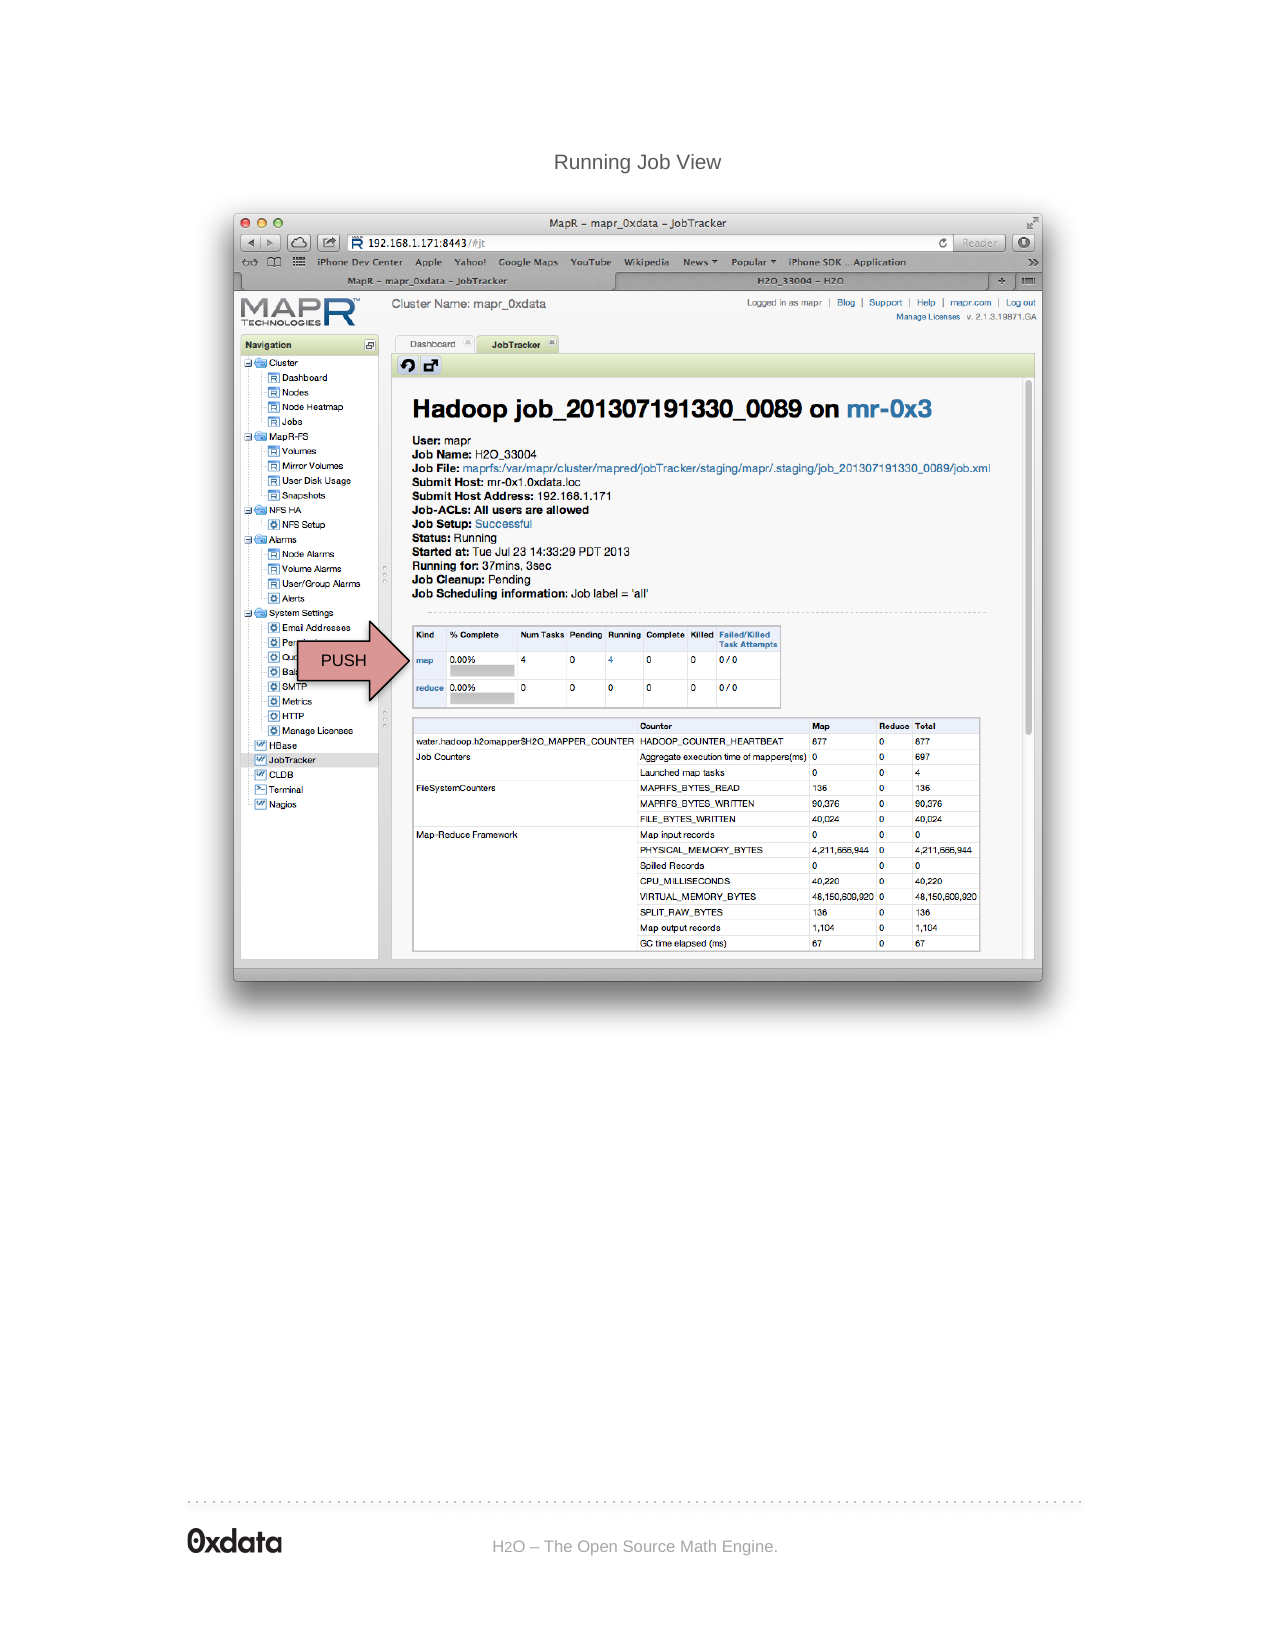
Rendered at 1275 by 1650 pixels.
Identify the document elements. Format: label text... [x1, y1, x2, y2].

text Running Job View [187, 150, 1087, 174]
picture [187, 186, 1088, 1045]
